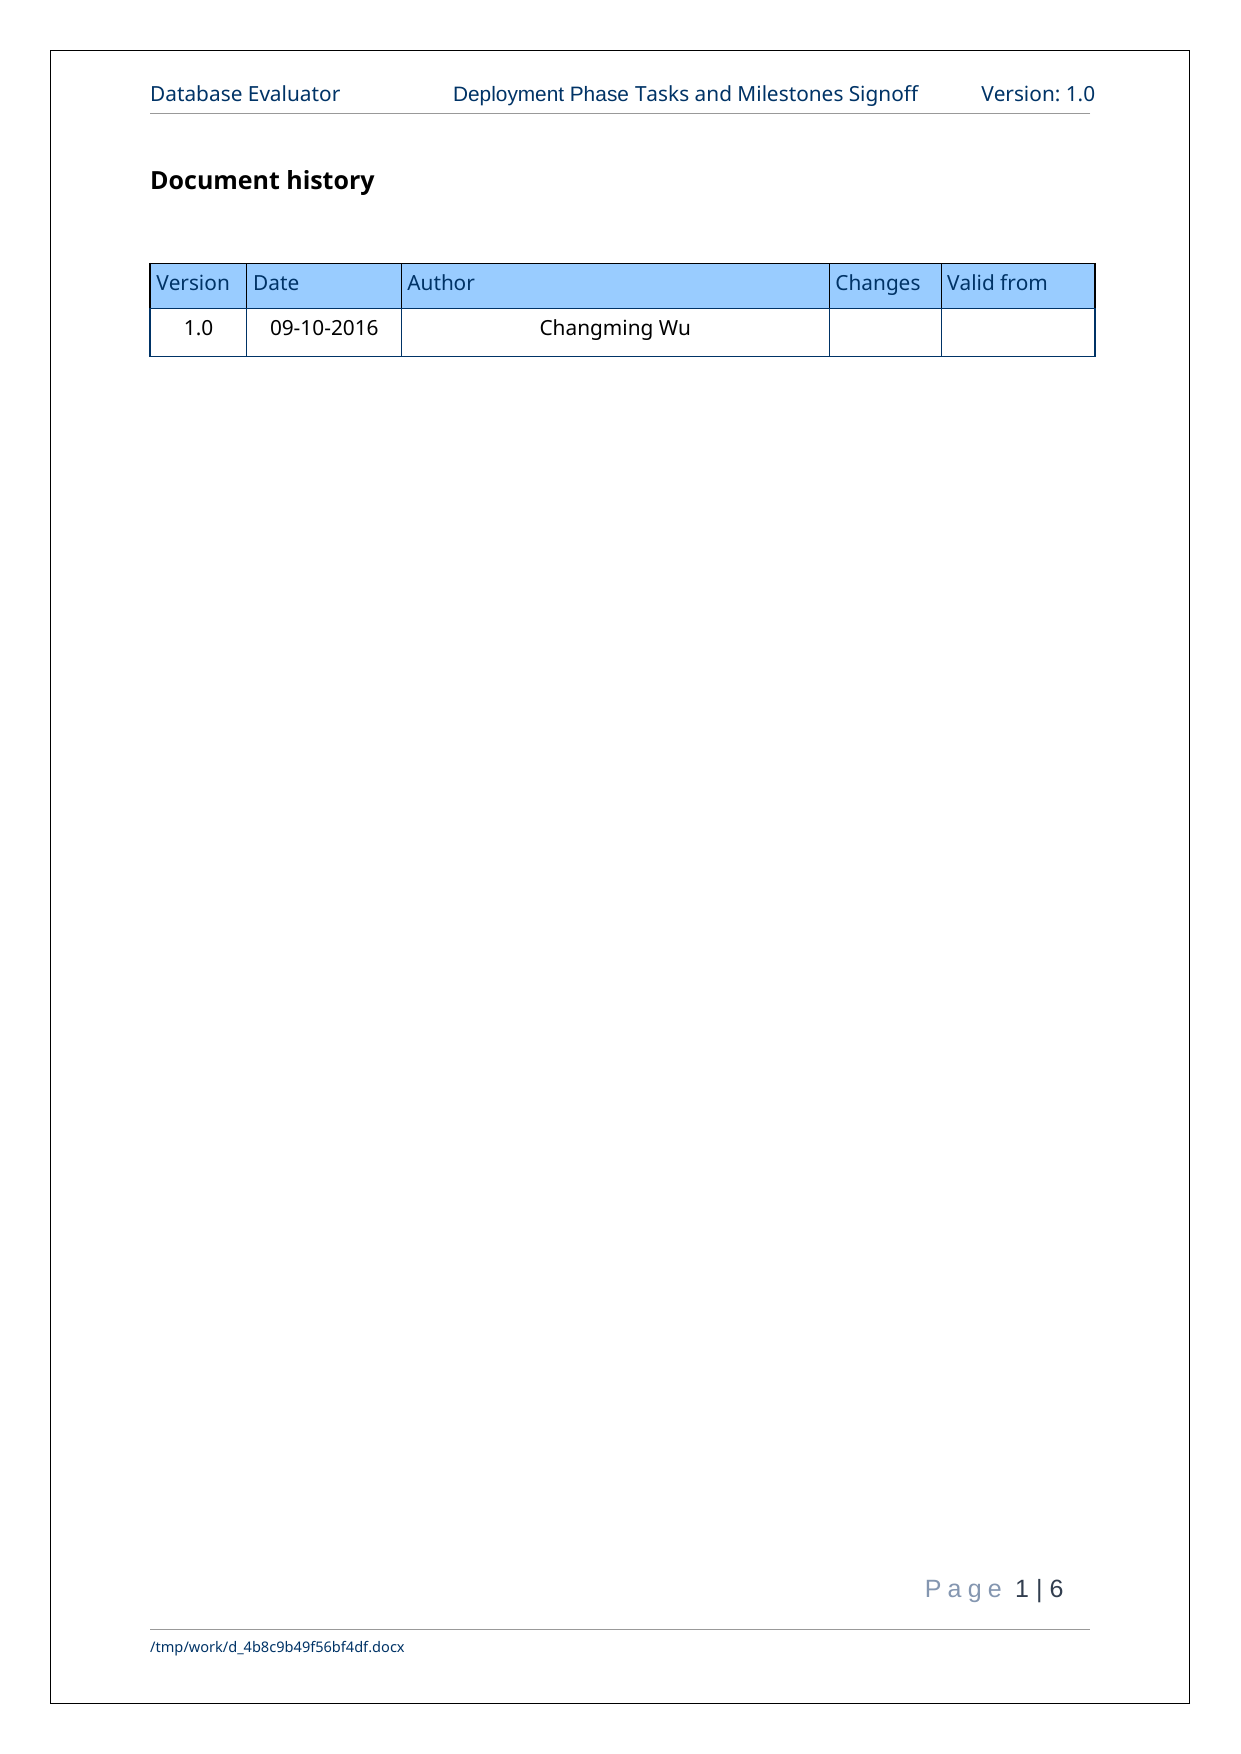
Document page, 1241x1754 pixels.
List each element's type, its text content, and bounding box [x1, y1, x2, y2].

table_cell 1.0 [151, 309, 246, 356]
table_header Valid from [942, 264, 1094, 308]
table_header Author [402, 264, 829, 308]
table_header Changes [830, 264, 941, 308]
table_cell 09-10-2016 [247, 309, 401, 356]
table_header Version [151, 264, 246, 308]
table_cell [942, 309, 1094, 356]
table_cell Changming Wu [402, 309, 829, 356]
table_cell [830, 309, 941, 356]
table_header Date [247, 264, 401, 308]
text Document history [150, 162, 1090, 197]
